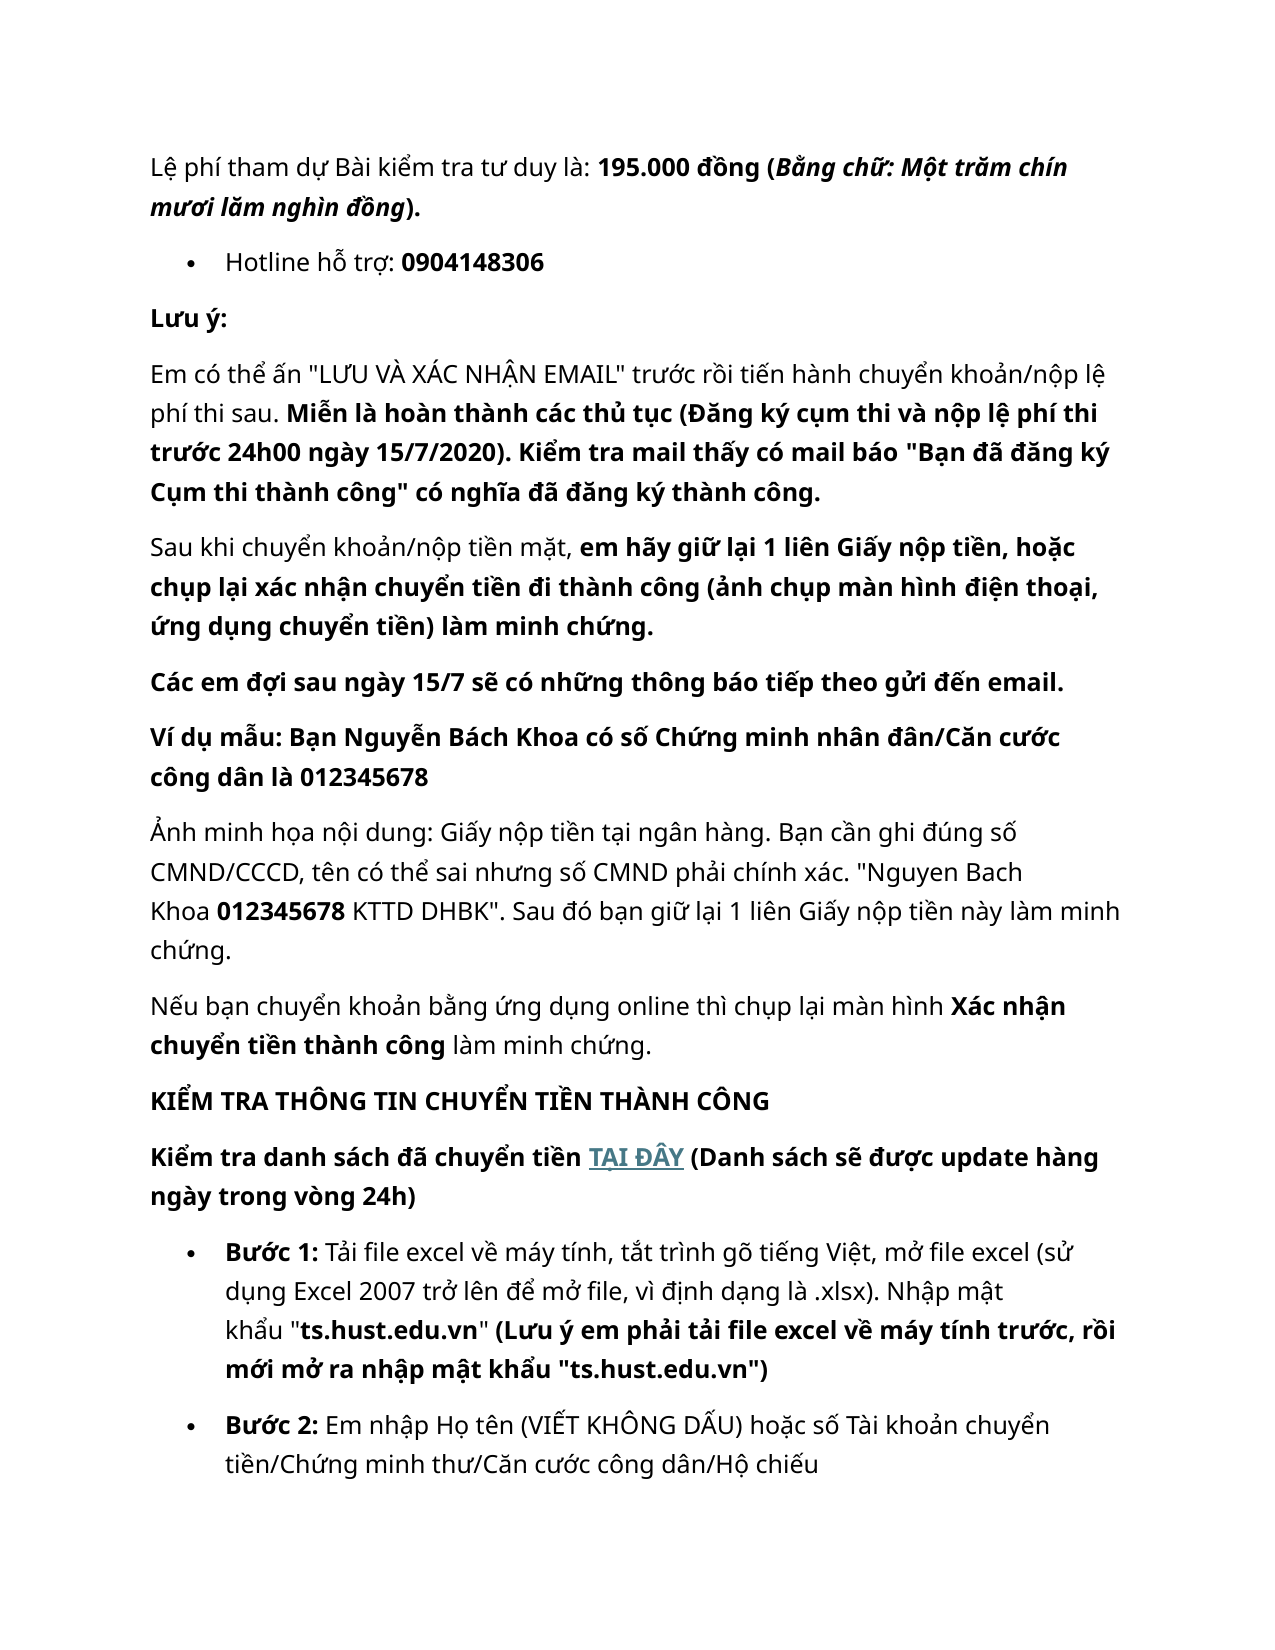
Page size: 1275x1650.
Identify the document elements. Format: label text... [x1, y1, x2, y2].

list Bước 2: Em nhập Họ tên (VIẾT KHÔNG DẤU) hoặc số Tài khoản chuyển tiền/Chứng minh thư/Căn cước công dân/Hộ chiếu [187, 1407, 1125, 1481]
text Các em đợi sau ngày 15/7 sẽ có những thông báo tiếp theo gửi đến email. [150, 664, 1125, 698]
text Nếu bạn chuyển khoản bằng ứng dụng online thì chụp lại màn hình Xác nhận chuyển tiền thành công làm minh chứng. [150, 988, 1125, 1062]
text Sau khi chuyển khoản/nộp tiền mặt, em hãy giữ lại 1 liên Giấy nộp tiền, hoặc chụp lại xác nhận chuyển tiền đi thành công (ảnh chụp màn hình điện thoại, ứng dụng chuyển tiền) làm minh chứng. [150, 530, 1125, 642]
text KIỂM TRA THÔNG TIN CHUYỂN TIỀN THÀNH CÔNG [150, 1083, 1125, 1117]
text Ví dụ mẫu: Bạn Nguyễn Bách Khoa có số Chứng minh nhân đân/Căn cước công dân là 012345678 [150, 720, 1125, 793]
text Lưu ý: [150, 301, 1125, 335]
list Hotline hỗ trợ: 0904148306 [187, 245, 1125, 279]
text Kiểm tra danh sách đã chuyển tiền TẠI ĐÂY (Danh sách sẽ được update hàng ngày trong vòng 24h) [150, 1139, 1125, 1212]
list Bước 1: Tải file excel về máy tính, tắt trình gõ tiếng Việt, mở file excel (sử dụng Excel 2007 trở lên để mở file, vì định dạng là .xlsx). Nhập mật khẩu "ts.hust.edu.vn" (Lưu ý em phải tải file excel về máy tính trước, rồi mới mở ra nhập mật khẩu "ts.hust.edu.vn") [187, 1234, 1125, 1386]
text Lệ phí tham dự Bài kiểm tra tư duy là: 195.000 đồng (Bằng chữ: Một trăm chín mươi lăm nghìn đồng). [150, 150, 1125, 223]
text Ảnh minh họa nội dung: Giấy nộp tiền tại ngân hàng. Bạn cần ghi đúng số CMND/CCCD, tên có thể sai nhưng số CMND phải chính xác. "Nguyen Bach Khoa 012345678 KTTD DHBK". Sau đó bạn giữ lại 1 liên Giấy nộp tiền này làm minh chứng. [150, 815, 1125, 967]
text Em có thể ấn "LƯU VÀ XÁC NHẬN EMAIL" trước rồi tiến hành chuyển khoản/nộp lệ phí thi sau. Miễn là hoàn thành các thủ tục (Đăng ký cụm thi và nộp lệ phí thi trước 24h00 ngày 15/7/2020). Kiểm tra mail thấy có mail báo "Bạn đã đăng ký Cụm thi thành công" có nghĩa đã đăng ký thành công. [150, 357, 1125, 508]
